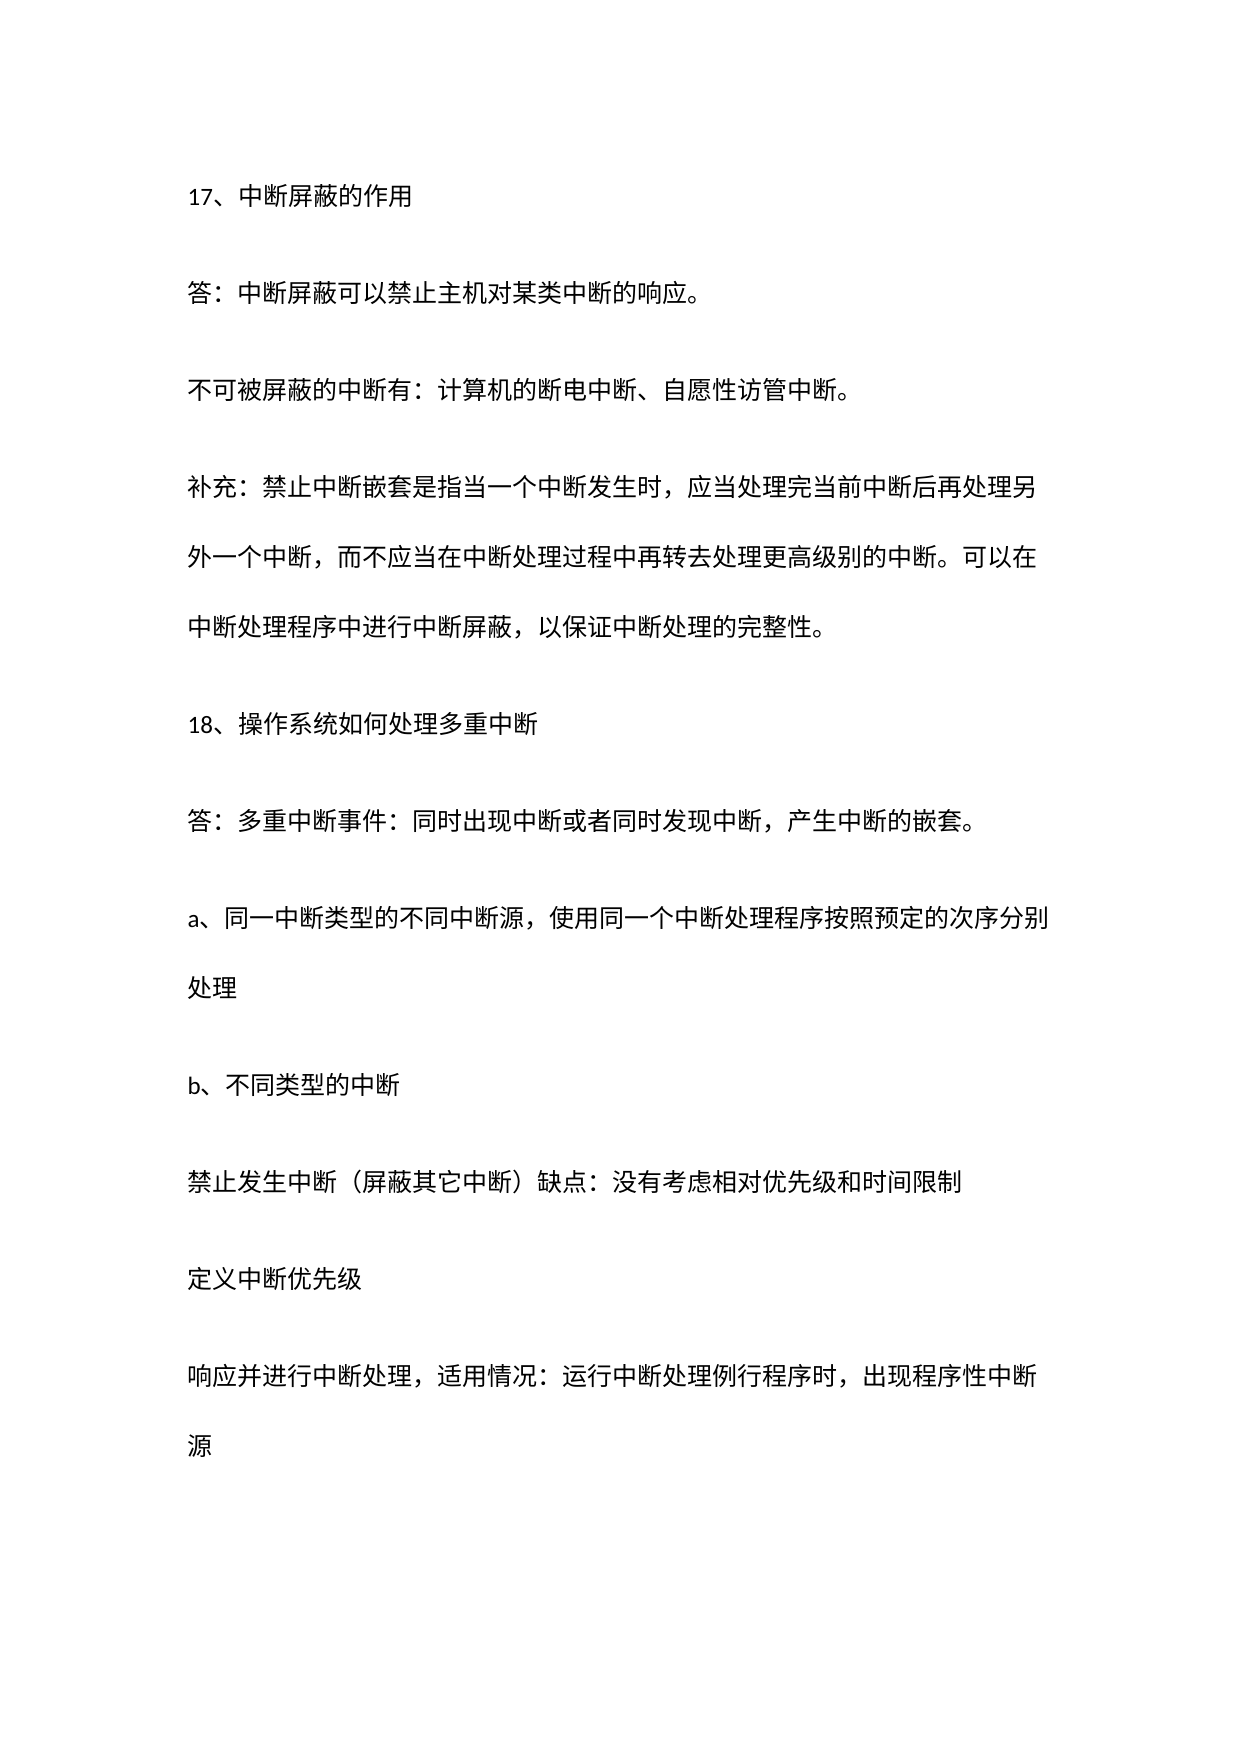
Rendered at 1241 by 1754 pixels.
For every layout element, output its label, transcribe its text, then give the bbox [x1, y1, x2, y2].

text 补充：禁止中断嵌套是指当一个中断发生时，应当处理完当前中断后再处理另外一个中断，而不应当在中断处理过程中再转去处理更高级别的中断。可以在中断处理程序中进行中断屏蔽，以保证中断处理的完整性。 [187, 453, 1053, 658]
text a、同一中断类型的不同中断源，使用同一个中断处理程序按照预定的次序分别处理 [187, 884, 1053, 1019]
text 响应并进行中断处理，适用情况：运行中断处理例行程序时，出现程序性中断源 [187, 1342, 1053, 1477]
text 18、操作系统如何处理多重中断 [187, 690, 1053, 755]
text 17、中断屏蔽的作用 [187, 162, 1053, 227]
text 定义中断优先级 [187, 1245, 1053, 1310]
text 禁止发生中断（屏蔽其它中断）缺点：没有考虑相对优先级和时间限制 [187, 1148, 1053, 1213]
text b、不同类型的中断 [187, 1051, 1053, 1116]
text 答：多重中断事件：同时出现中断或者同时发现中断，产生中断的嵌套。 [187, 787, 1053, 852]
text 答：中断屏蔽可以禁止主机对某类中断的响应。 [187, 259, 1053, 324]
text 不可被屏蔽的中断有：计算机的断电中断、自愿性访管中断。 [187, 356, 1053, 421]
